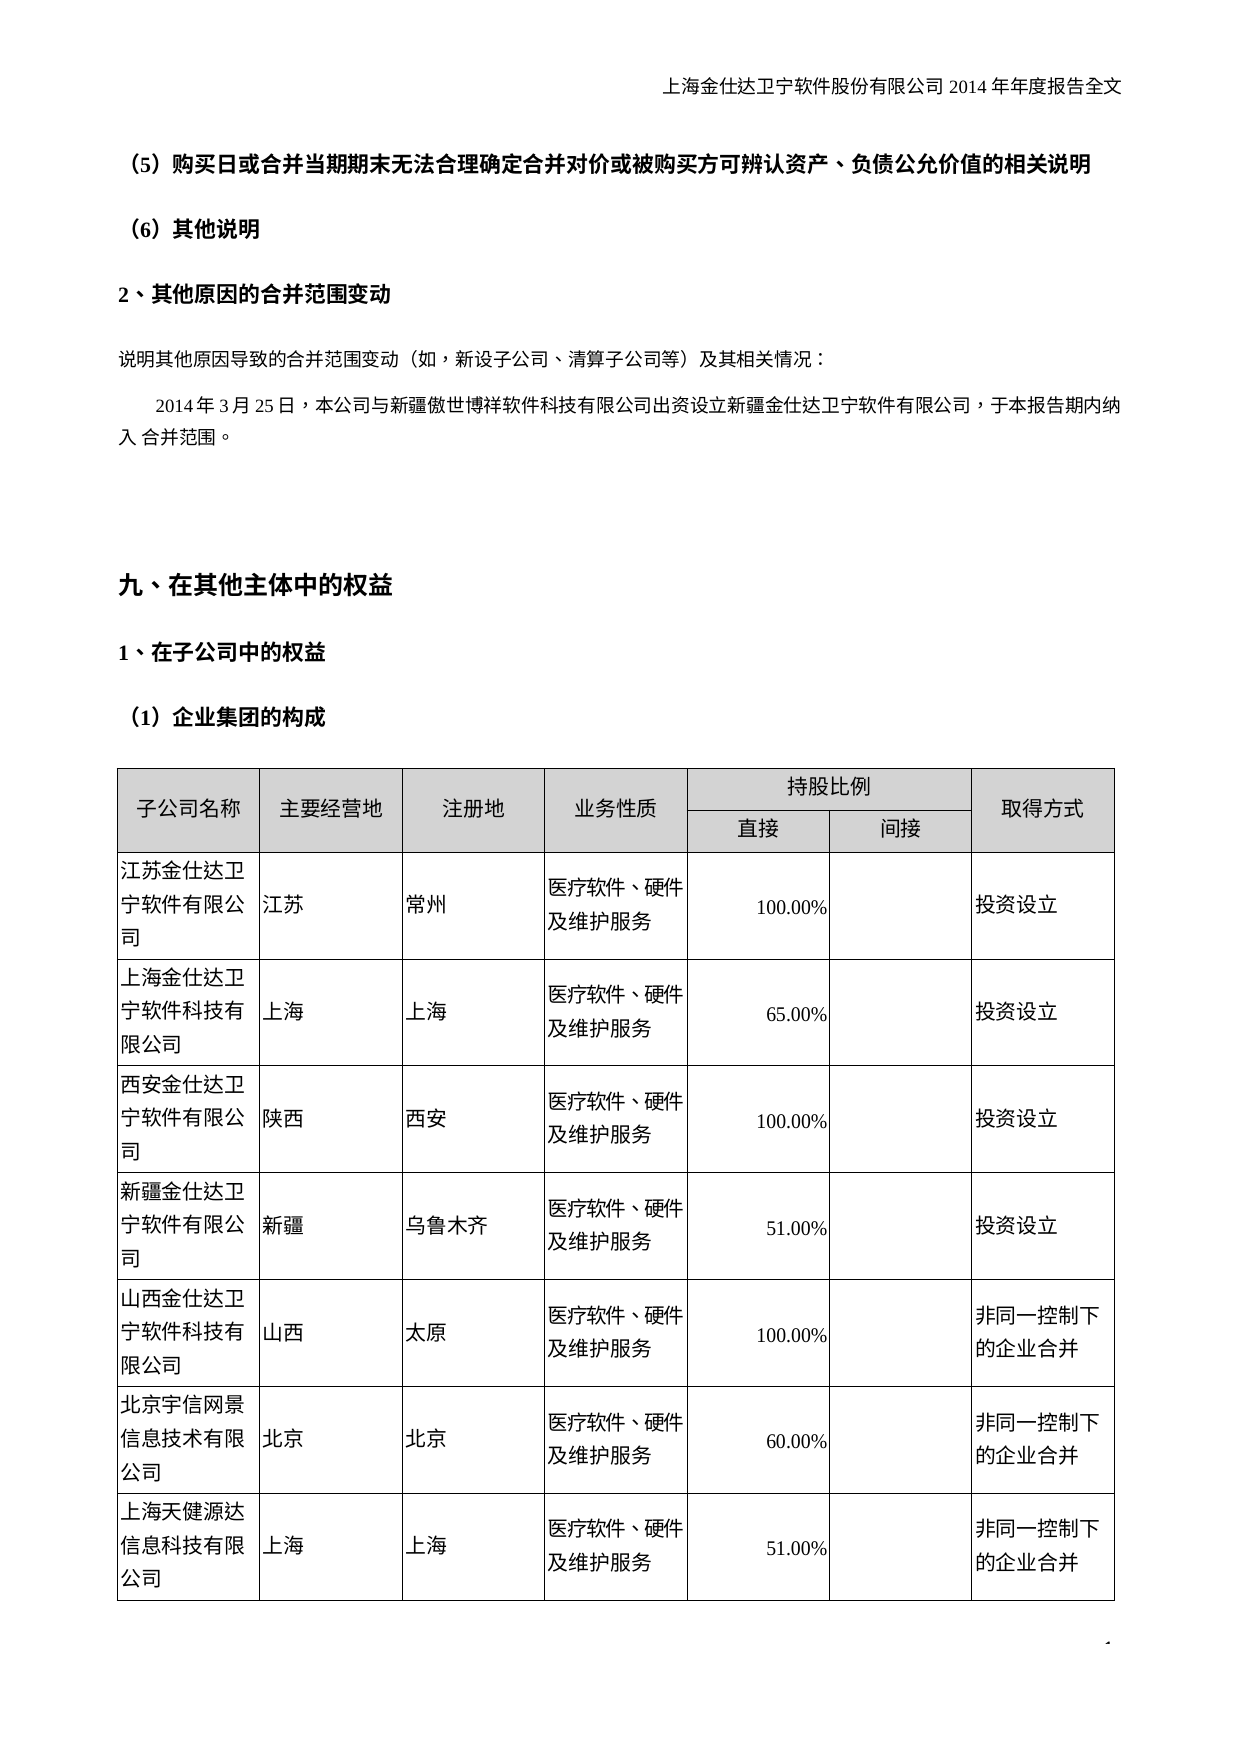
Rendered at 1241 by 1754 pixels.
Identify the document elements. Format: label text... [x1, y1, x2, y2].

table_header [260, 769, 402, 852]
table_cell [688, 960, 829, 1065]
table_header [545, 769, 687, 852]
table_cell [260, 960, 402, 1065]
text 说明其他原因导致的合并范围变动（如，新设子公司、清算子公司等）及其相关情况： [118, 346, 1134, 371]
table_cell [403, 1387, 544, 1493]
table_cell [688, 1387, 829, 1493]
subtitle （5）购买日或合并当期期末无法合理确定合并对价或被购买方可辨认资产、负债公允价值的相关说明 [118, 149, 1134, 179]
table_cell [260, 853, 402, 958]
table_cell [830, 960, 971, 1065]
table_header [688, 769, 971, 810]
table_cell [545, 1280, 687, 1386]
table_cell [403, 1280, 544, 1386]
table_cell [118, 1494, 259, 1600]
text 2014年3月25日，本公司与新疆傲世博祥软件科技有限公司出资设立新疆金仕达卫宁软件有限公司，于本报告期内纳入 合并范围。 [118, 393, 1123, 450]
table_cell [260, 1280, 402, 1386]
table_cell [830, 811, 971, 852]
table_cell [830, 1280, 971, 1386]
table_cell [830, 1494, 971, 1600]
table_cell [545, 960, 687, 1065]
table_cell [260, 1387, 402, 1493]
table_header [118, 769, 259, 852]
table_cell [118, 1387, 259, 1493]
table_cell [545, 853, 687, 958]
subtitle 九、在其他主体中的权益 [118, 568, 1134, 602]
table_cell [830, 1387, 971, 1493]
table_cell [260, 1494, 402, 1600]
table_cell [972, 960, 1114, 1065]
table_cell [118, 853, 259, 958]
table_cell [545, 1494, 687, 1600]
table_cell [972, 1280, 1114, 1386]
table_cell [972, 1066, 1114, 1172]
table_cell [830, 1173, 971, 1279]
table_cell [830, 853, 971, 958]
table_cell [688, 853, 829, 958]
subtitle （6）其他说明 [118, 214, 1134, 244]
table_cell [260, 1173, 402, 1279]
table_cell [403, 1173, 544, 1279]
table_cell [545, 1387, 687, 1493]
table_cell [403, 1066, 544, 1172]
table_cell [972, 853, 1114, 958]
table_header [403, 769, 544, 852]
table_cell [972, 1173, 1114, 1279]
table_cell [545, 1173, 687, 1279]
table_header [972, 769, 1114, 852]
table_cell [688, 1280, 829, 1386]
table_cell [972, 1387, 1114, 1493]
subtitle 2、其他原因的合并范围变动 [118, 278, 1134, 308]
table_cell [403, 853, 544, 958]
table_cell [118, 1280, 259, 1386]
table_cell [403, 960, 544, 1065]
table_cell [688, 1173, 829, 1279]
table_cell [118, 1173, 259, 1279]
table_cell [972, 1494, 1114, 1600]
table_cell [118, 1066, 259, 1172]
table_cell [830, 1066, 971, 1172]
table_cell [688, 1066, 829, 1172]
subtitle 1、在子公司中的权益 [118, 637, 1134, 667]
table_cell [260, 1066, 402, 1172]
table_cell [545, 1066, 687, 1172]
subtitle （1）企业集团的构成 [118, 702, 1134, 731]
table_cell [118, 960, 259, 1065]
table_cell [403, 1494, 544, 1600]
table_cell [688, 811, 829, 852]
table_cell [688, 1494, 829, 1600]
